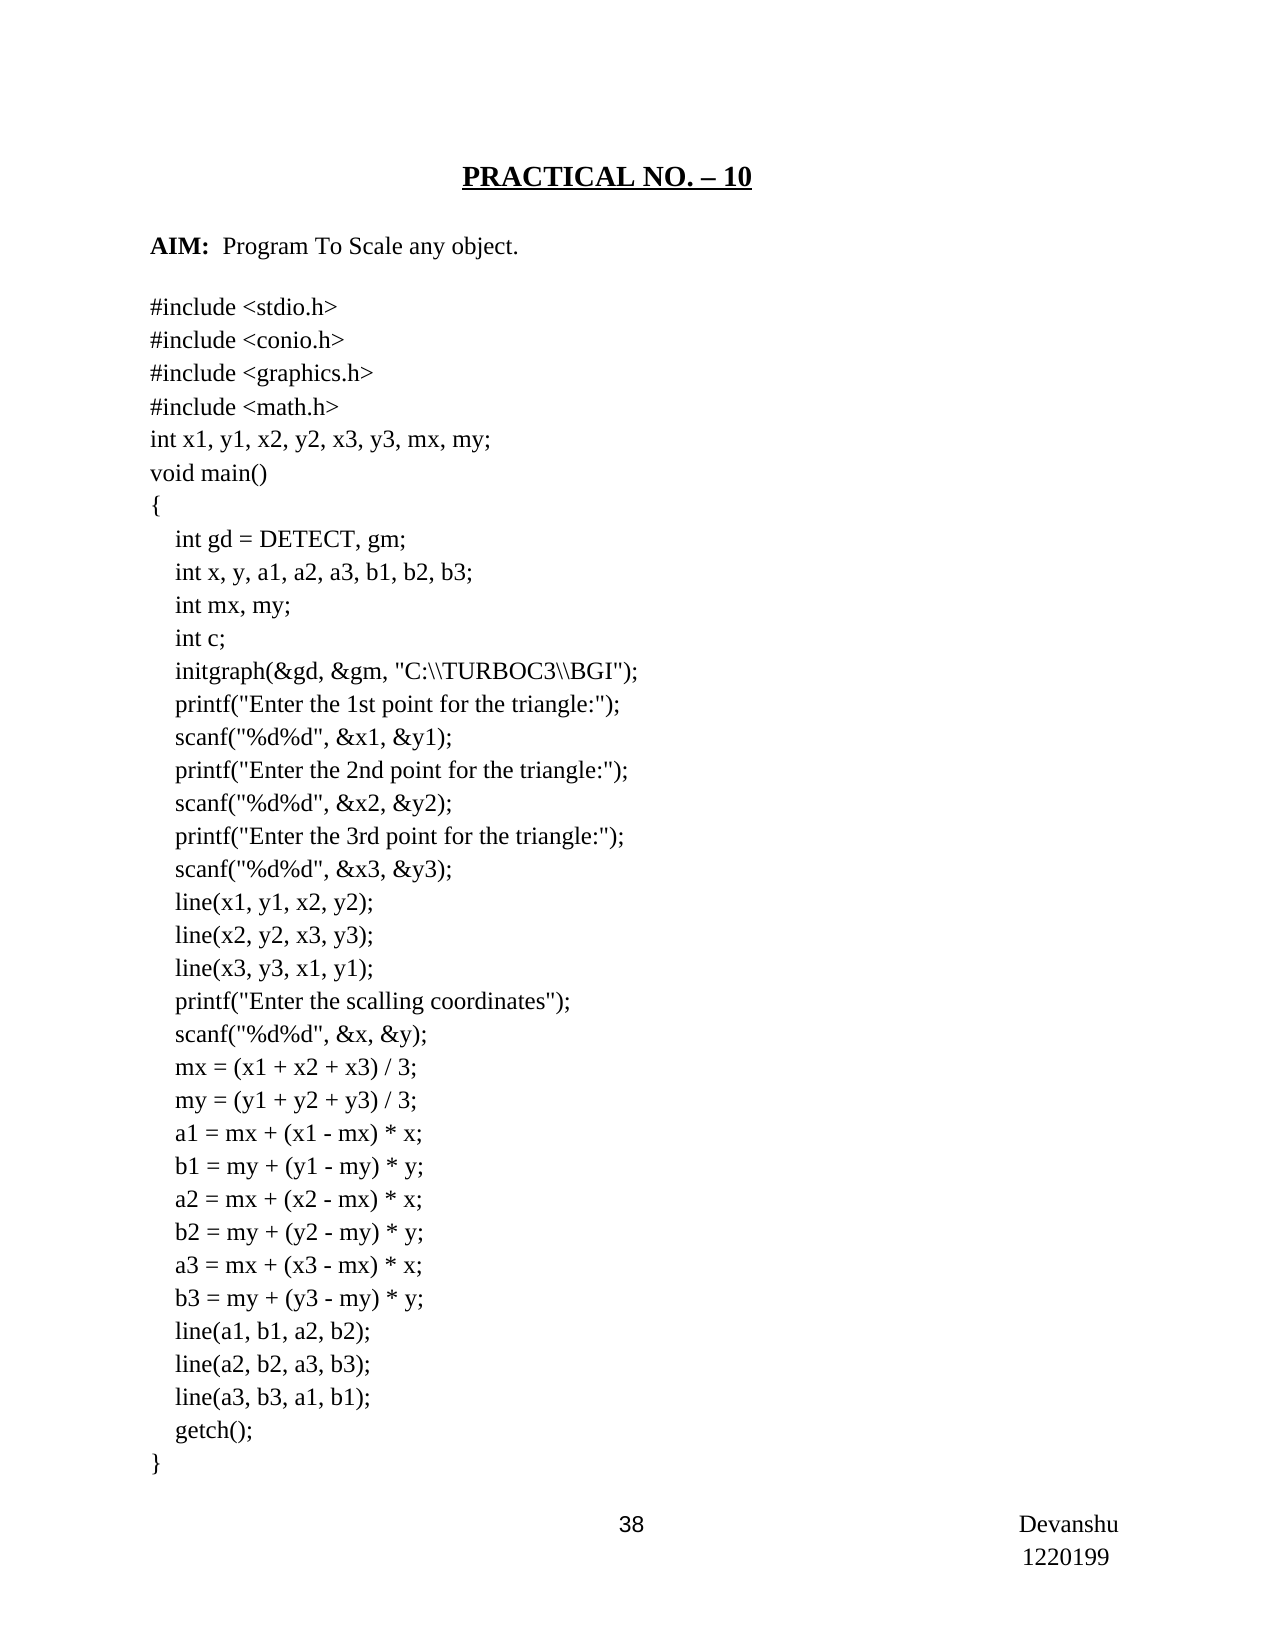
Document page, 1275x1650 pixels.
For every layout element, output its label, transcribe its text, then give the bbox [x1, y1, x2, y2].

text a2 = mx + (x2 - mx) * x; [150, 1184, 1125, 1213]
text scanf("%d%d", &x, &y); [150, 1019, 1125, 1048]
text #include <graphics.h> [150, 358, 1125, 387]
text #include <stdio.h> [150, 292, 1125, 321]
text line(a2, b2, a3, b3); [150, 1349, 1125, 1378]
text b2 = my + (y2 - my) * y; [150, 1217, 1125, 1246]
text scanf("%d%d", &x2, &y2); [150, 788, 1125, 817]
text int x1, y1, x2, y2, x3, y3, mx, my; [150, 424, 1125, 453]
text a3 = mx + (x3 - mx) * x; [150, 1250, 1125, 1279]
text int gd = DETECT, gm; [150, 524, 1125, 552]
text line(x2, y2, x3, y3); [150, 920, 1125, 949]
text printf("Enter the scalling coordinates"); [150, 986, 1125, 1015]
text #include <conio.h> [150, 326, 1125, 354]
subtitle AIM: Program To Scale any object. [150, 231, 1064, 259]
text initgraph(&gd, &gm, "C:\\TURBOC3\\BGI"); [150, 656, 1125, 684]
text mx = (x1 + x2 + x3) / 3; [150, 1052, 1125, 1081]
text scanf("%d%d", &x3, &y3); [150, 854, 1125, 883]
text printf("Enter the 1st point for the triangle:"); [150, 689, 1125, 717]
text printf("Enter the 3rd point for the triangle:"); [150, 821, 1125, 849]
text line(x1, y1, x2, y2); [150, 887, 1125, 916]
text getch(); [150, 1415, 1125, 1444]
text int mx, my; [150, 590, 1125, 618]
text scanf("%d%d", &x1, &y1); [150, 722, 1125, 751]
text #include <math.h> [150, 392, 1125, 420]
subtitle PRACTICAL NO. – 10 [150, 159, 1064, 193]
text b3 = my + (y3 - my) * y; [150, 1283, 1125, 1312]
text printf("Enter the 2nd point for the triangle:"); [150, 755, 1125, 783]
text { [150, 491, 1125, 519]
text void main() [150, 458, 1125, 486]
text line(a1, b1, a2, b2); [150, 1316, 1125, 1345]
text } [150, 1448, 1125, 1477]
text a1 = mx + (x1 - mx) * x; [150, 1118, 1125, 1147]
text int c; [150, 623, 1125, 651]
text line(x3, y3, x1, y1); [150, 953, 1125, 982]
text my = (y1 + y2 + y3) / 3; [150, 1085, 1125, 1114]
text b1 = my + (y1 - my) * y; [150, 1151, 1125, 1180]
text line(a3, b3, a1, b1); [150, 1382, 1125, 1411]
text int x, y, a1, a2, a3, b1, b2, b3; [150, 557, 1125, 585]
